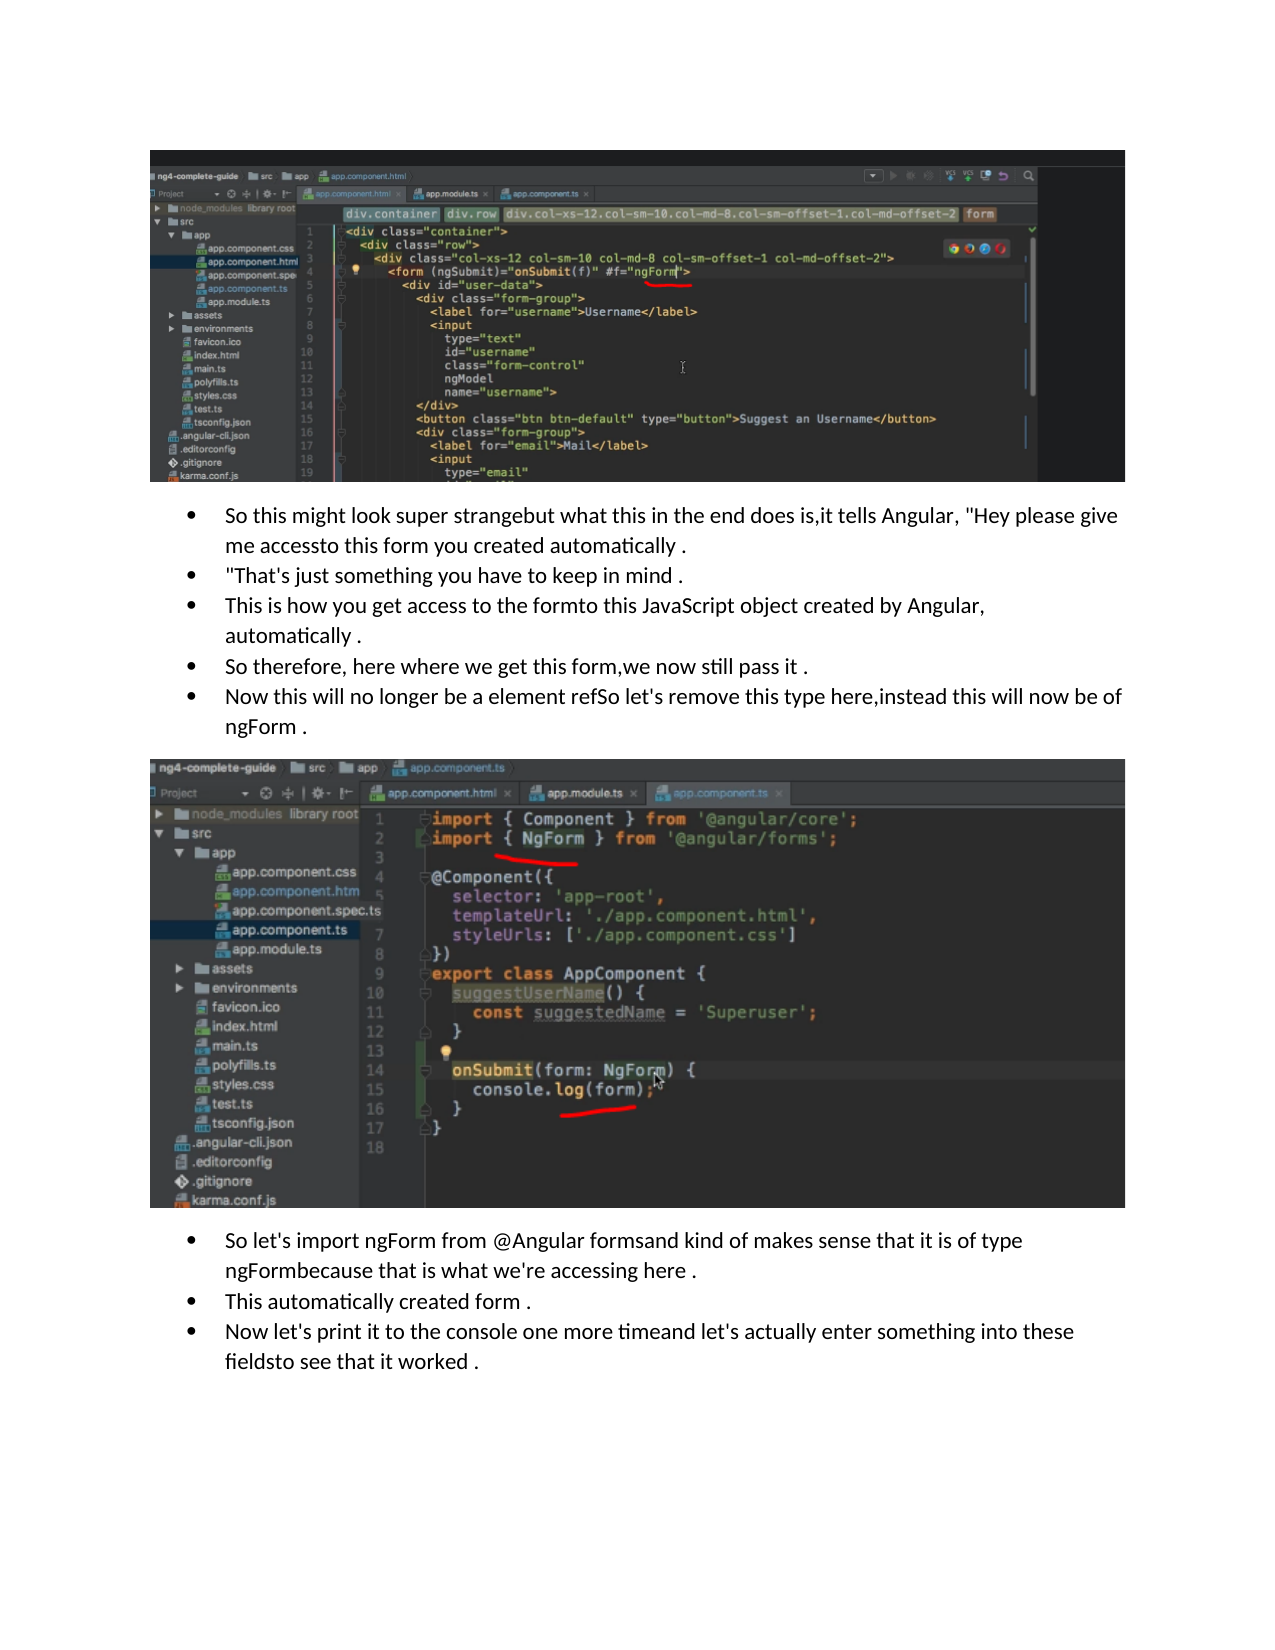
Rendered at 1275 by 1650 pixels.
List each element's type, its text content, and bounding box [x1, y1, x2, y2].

list Now this will no longer be a element refSo let's remove this type here,instead this will now be of ngForm . [187, 682, 1125, 740]
list So this might look super strangebut what this in the end does is,it tells Angular, "Hey please give me accessto this form you created automatically . [187, 501, 1125, 559]
picture [150, 150, 1125, 482]
list So therefore, here where we get this form,we now still pass it . [187, 652, 1125, 680]
picture [150, 759, 1125, 1208]
list "That's just something you have to keep in mind . [187, 561, 1125, 589]
list Now let's print it to the console one more timeand let's actually enter something into these fieldsto see that it worked . [187, 1317, 1125, 1375]
list This automatically created form . [187, 1287, 1125, 1315]
list This is how you get access to the formto this JavaScript object created by Angular, automatically . [187, 591, 1125, 650]
list So let's import ngForm from @Angular formsand kind of makes sense that it is of type ngFormbecause that is what we're accessing here . [187, 1226, 1125, 1284]
